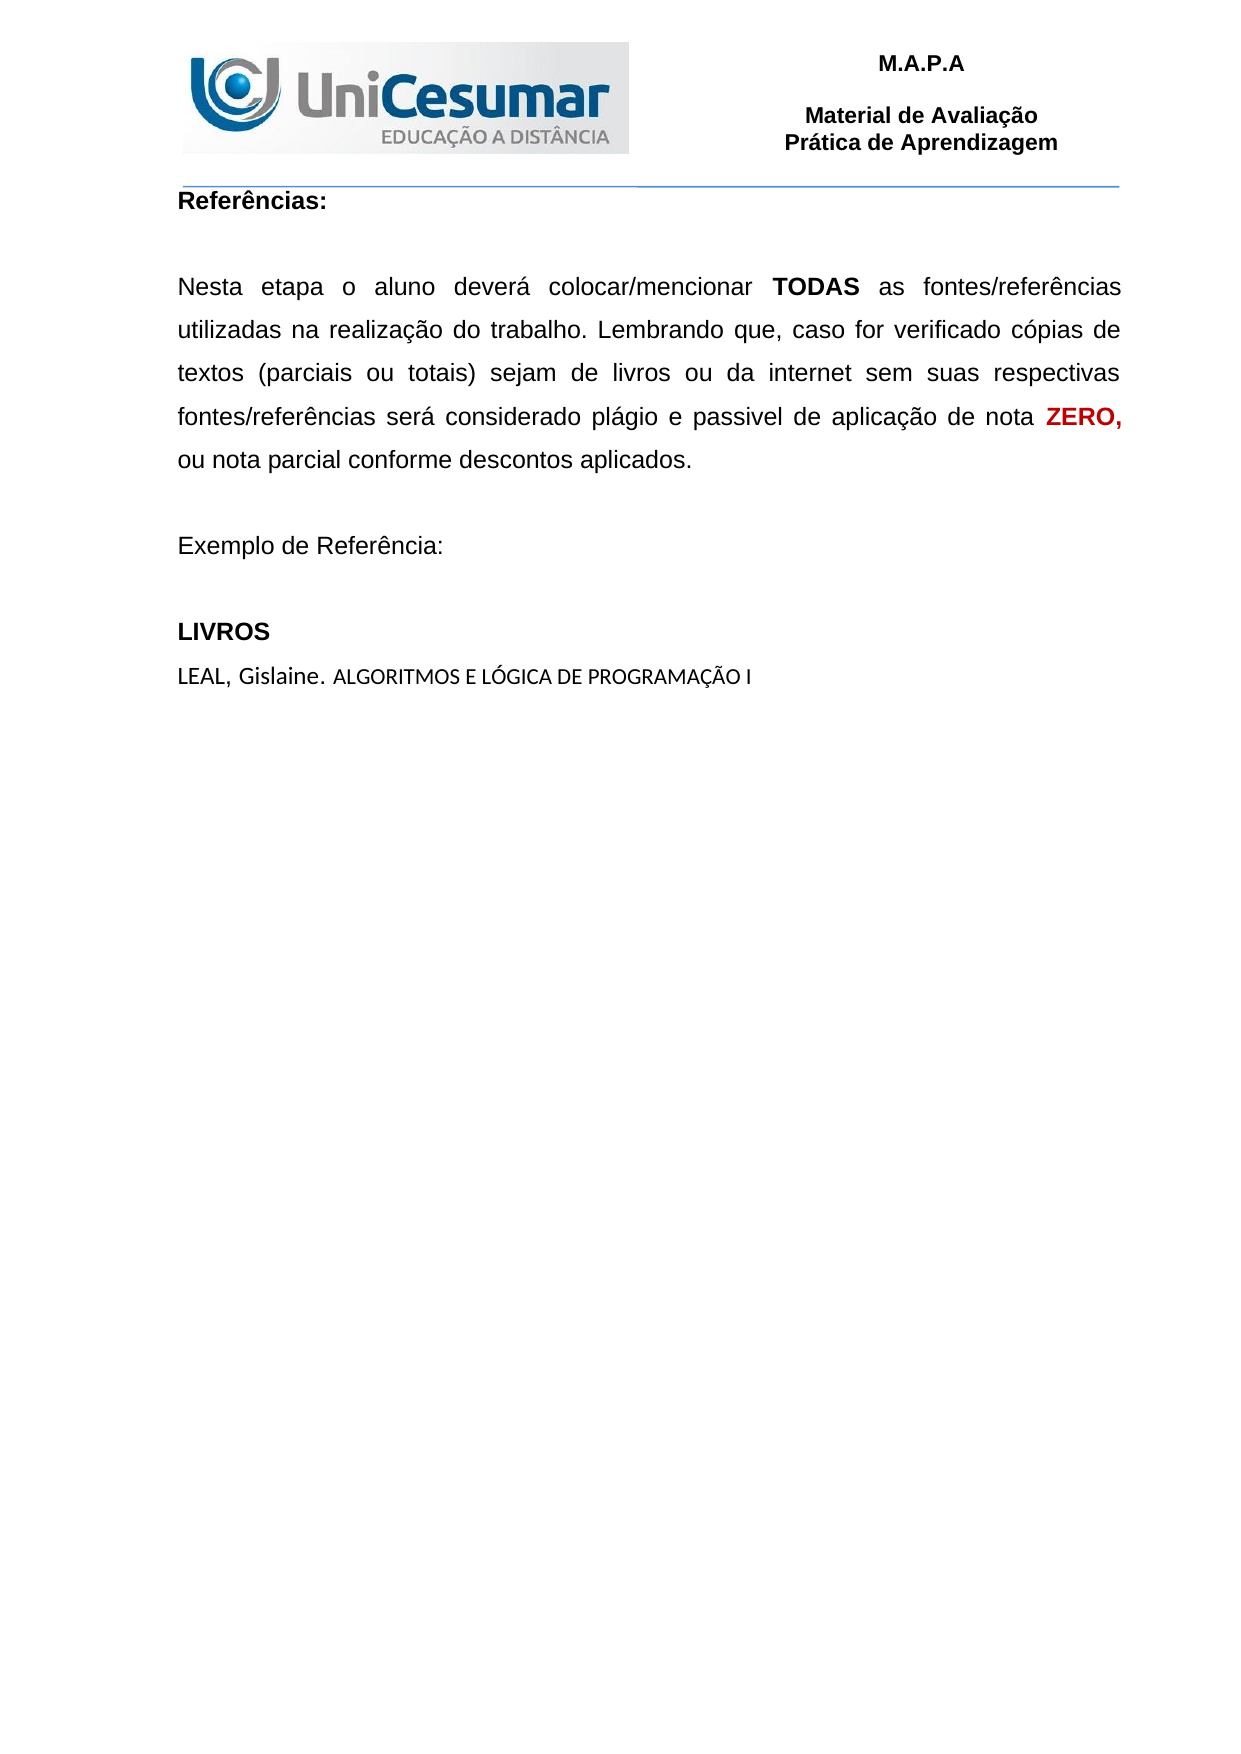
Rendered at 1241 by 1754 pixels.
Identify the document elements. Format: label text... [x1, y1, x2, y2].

picture [182, 42, 629, 154]
text LEAL, Gislaine. ALGORITMOS E LÓGICA DE PROGRAMAÇÃO I [177, 660, 1122, 691]
text LIVROS [177, 617, 1122, 646]
text Referências: [177, 186, 1122, 215]
text Nesta etapa o aluno deverá colocar/mencionar TODAS as fontes/referências utilizadas na realização do trabalho. Lembrando que, caso for verificado cópias de textos (parciais ou totais) sejam de livros ou da internet sem suas respectivas fontes/referências será considerado plágio e passivel de aplicação de nota ZERO, ou nota parcial conforme descontos aplicados. [177, 272, 1122, 473]
text Exemplo de Referência: [177, 531, 1122, 560]
